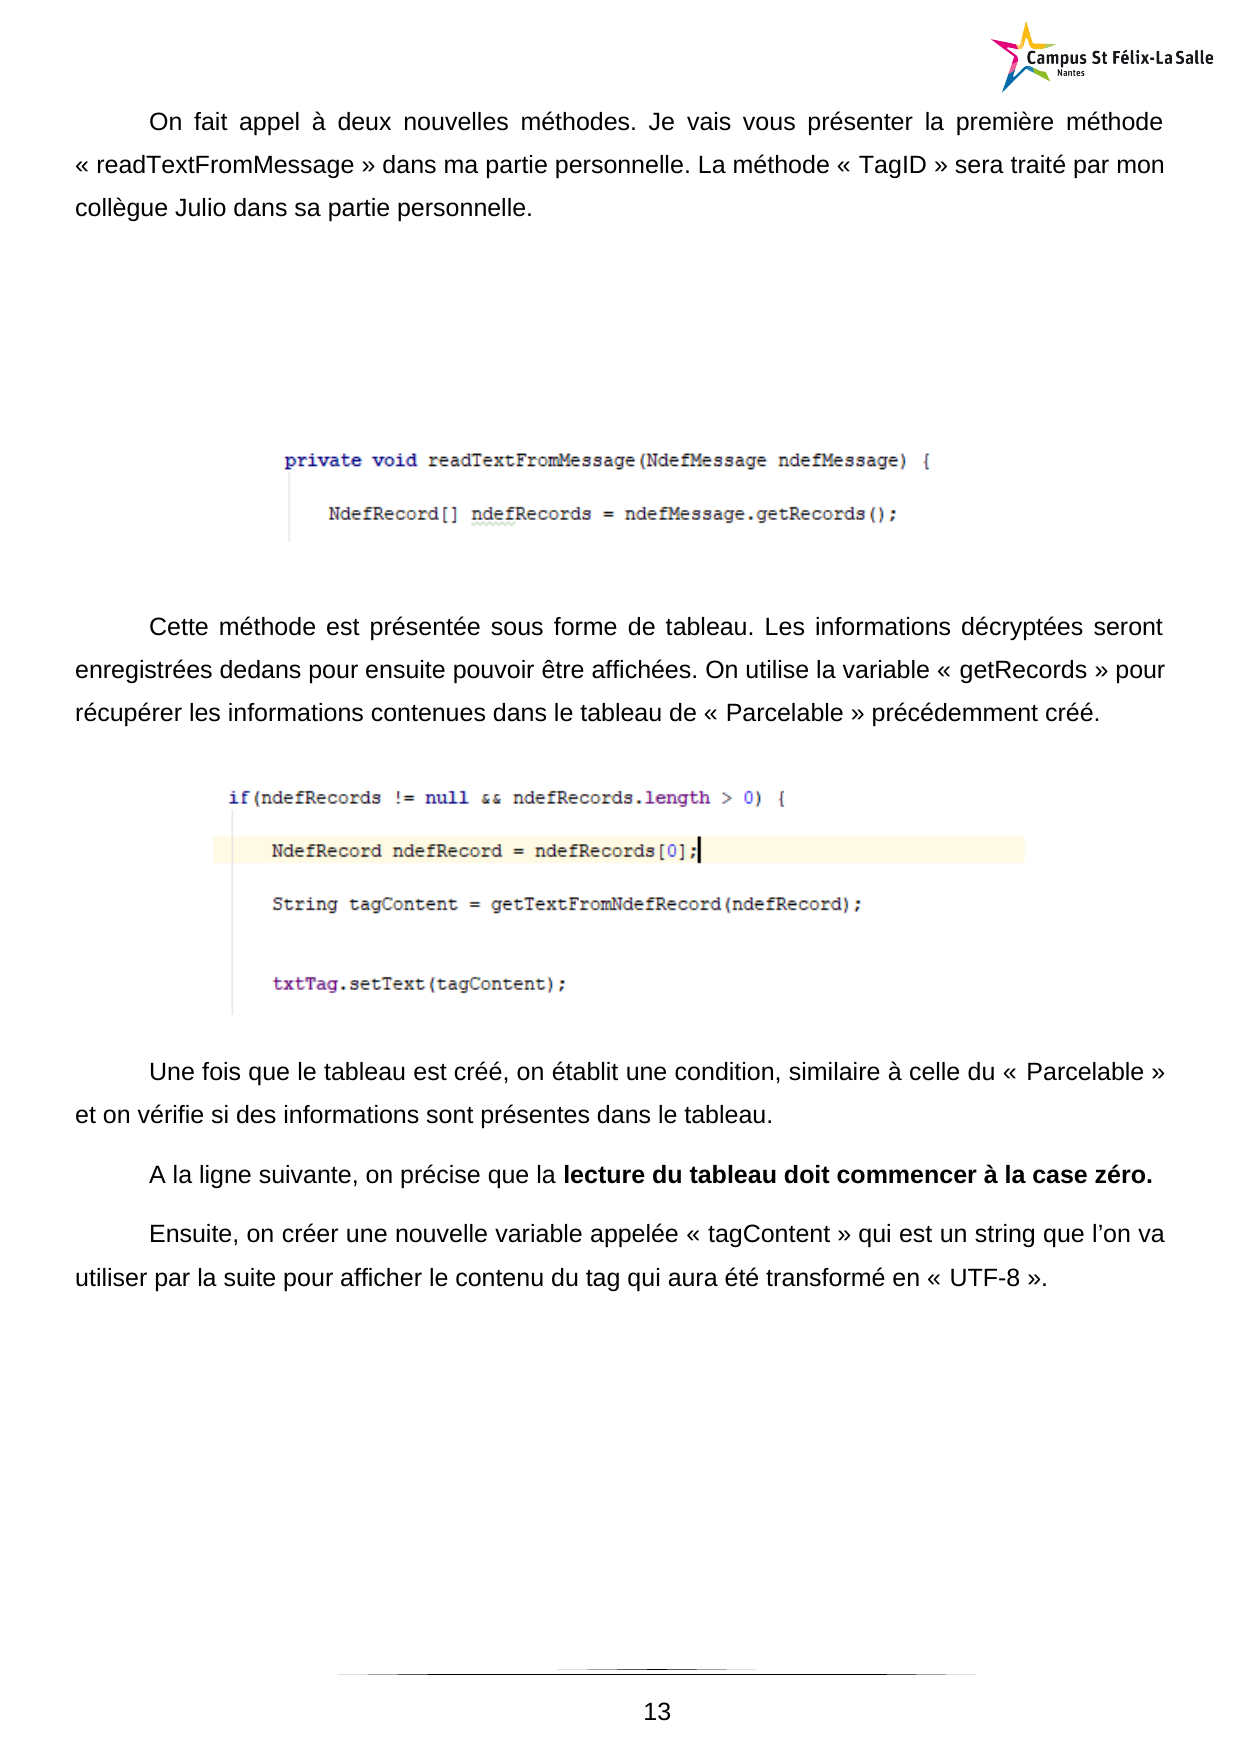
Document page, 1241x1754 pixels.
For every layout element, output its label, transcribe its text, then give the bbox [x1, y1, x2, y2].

text On fait appel à deux nouvelles méthodes. Je vais vous présenter la première méthode « readTextFromMessage » dans ma partie personnelle. La méthode « TagID » sera traité par mon collègue Julio dans sa partie personnelle. [75, 75, 1165, 222]
text Une fois que le tableau est créé, on établit une condition, similaire à celle du « Parcelable » et on vérifie si des informations sont présentes dans le tableau. [75, 1057, 1165, 1129]
picture [213, 782, 1025, 1015]
text A la ligne suivante, on précise que la lecture du tableau doit commencer à la case zéro. [75, 1160, 1165, 1188]
text Ensuite, on créer une nouvelle variable appelée « tagContent » qui est un string que l’on va utiliser par la suite pour afficher le contenu du tag qui aura été transformé en « UTF-8 ». [75, 1219, 1165, 1291]
picture [273, 435, 968, 542]
text Cette méthode est présentée sous forme de tableau. Les informations décryptées seront enregistrées dedans pour ensuite pouvoir être affichées. On utilise la variable « getRecords » pour récupérer les informations contenues dans le tableau de « Parcelable » précédemment créé. [75, 612, 1165, 727]
picture [990, 20, 1214, 93]
